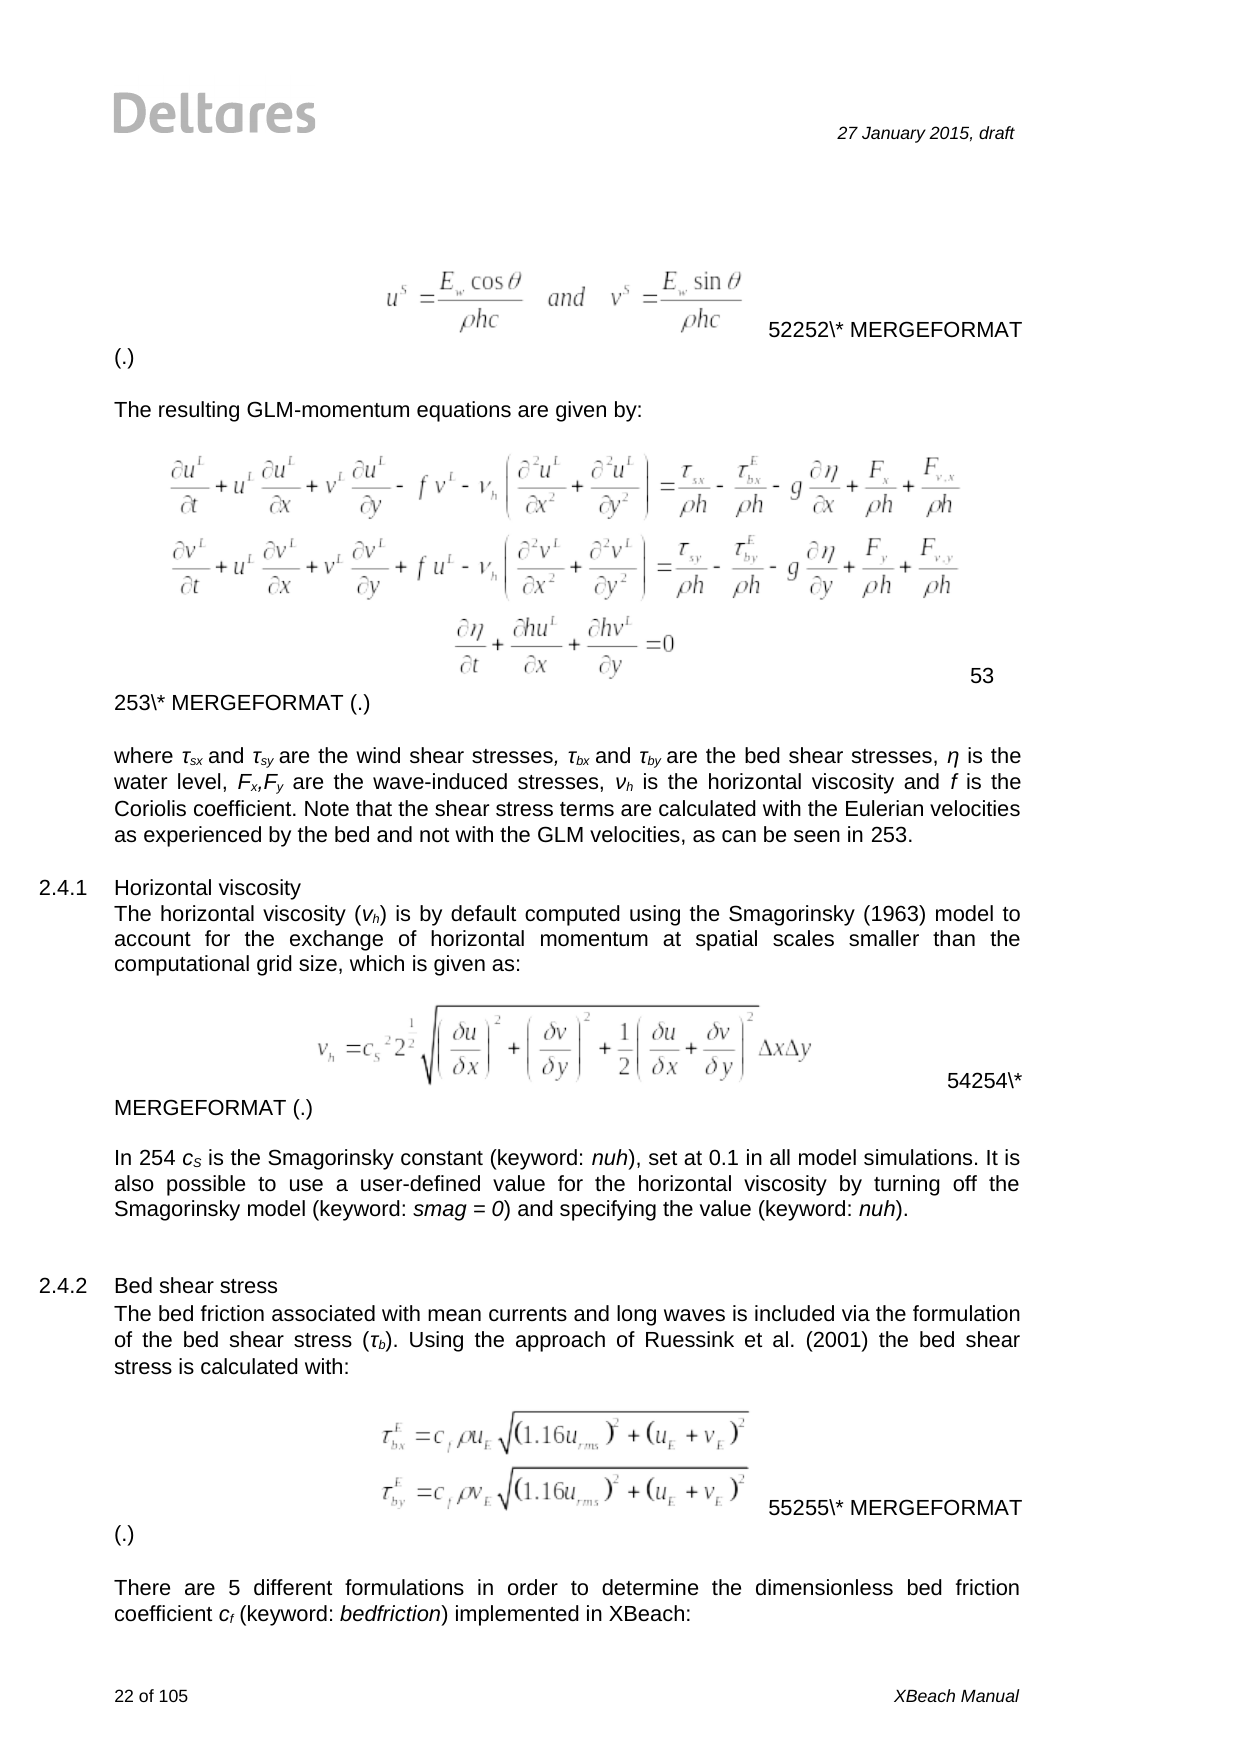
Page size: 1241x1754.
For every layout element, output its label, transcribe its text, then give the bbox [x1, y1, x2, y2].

subtitle Bed shear stress [87, 1273, 1022, 1299]
text In cS is the Smagorinsky constant (keyword: nuh), set at 0.1 in all model simulations. It is also possible to use a user-defined value for the horizontal viscosity by turning off the Smagorinsky model (keyword: smag = 0) and specifying the value (keyword: nuh). [114, 1145, 1022, 1221]
text where τsx and τsy are the wind shear stresses, τbx and τby are the bed shear stresses, η is the water level, Fx,Fy are the wave-induced stresses, νh is the horizontal viscosity and f is the Coriolis coefficient. Note that the shear stress terms are calculated with the Eulerian velocities as experienced by the bed and not with the GLM velocities, as can be seen in . [114, 741, 1022, 848]
subtitle Horizontal viscosity [87, 874, 1022, 901]
text The resulting GLM-momentum equations are given by: [114, 395, 1022, 422]
text The horizontal viscosity (vh) is by default computed using the Smagorinsky (1963) model to account for the exchange of horizontal momentum at spatial scales smaller than the computational grid size, which is given as: [114, 901, 1022, 976]
text There are 5 different formulations in order to determine the dimensionless bed friction coefficient cf (keyword: bedfriction) implemented in XBeach: [114, 1573, 1022, 1626]
picture [113, 75, 315, 133]
text The bed friction associated with mean currents and long waves is included via the formulation of the bed shear stress (τb). Using the approach of Ruessink et al. (2001) the bed shear stress is calculated with: [114, 1299, 1022, 1379]
